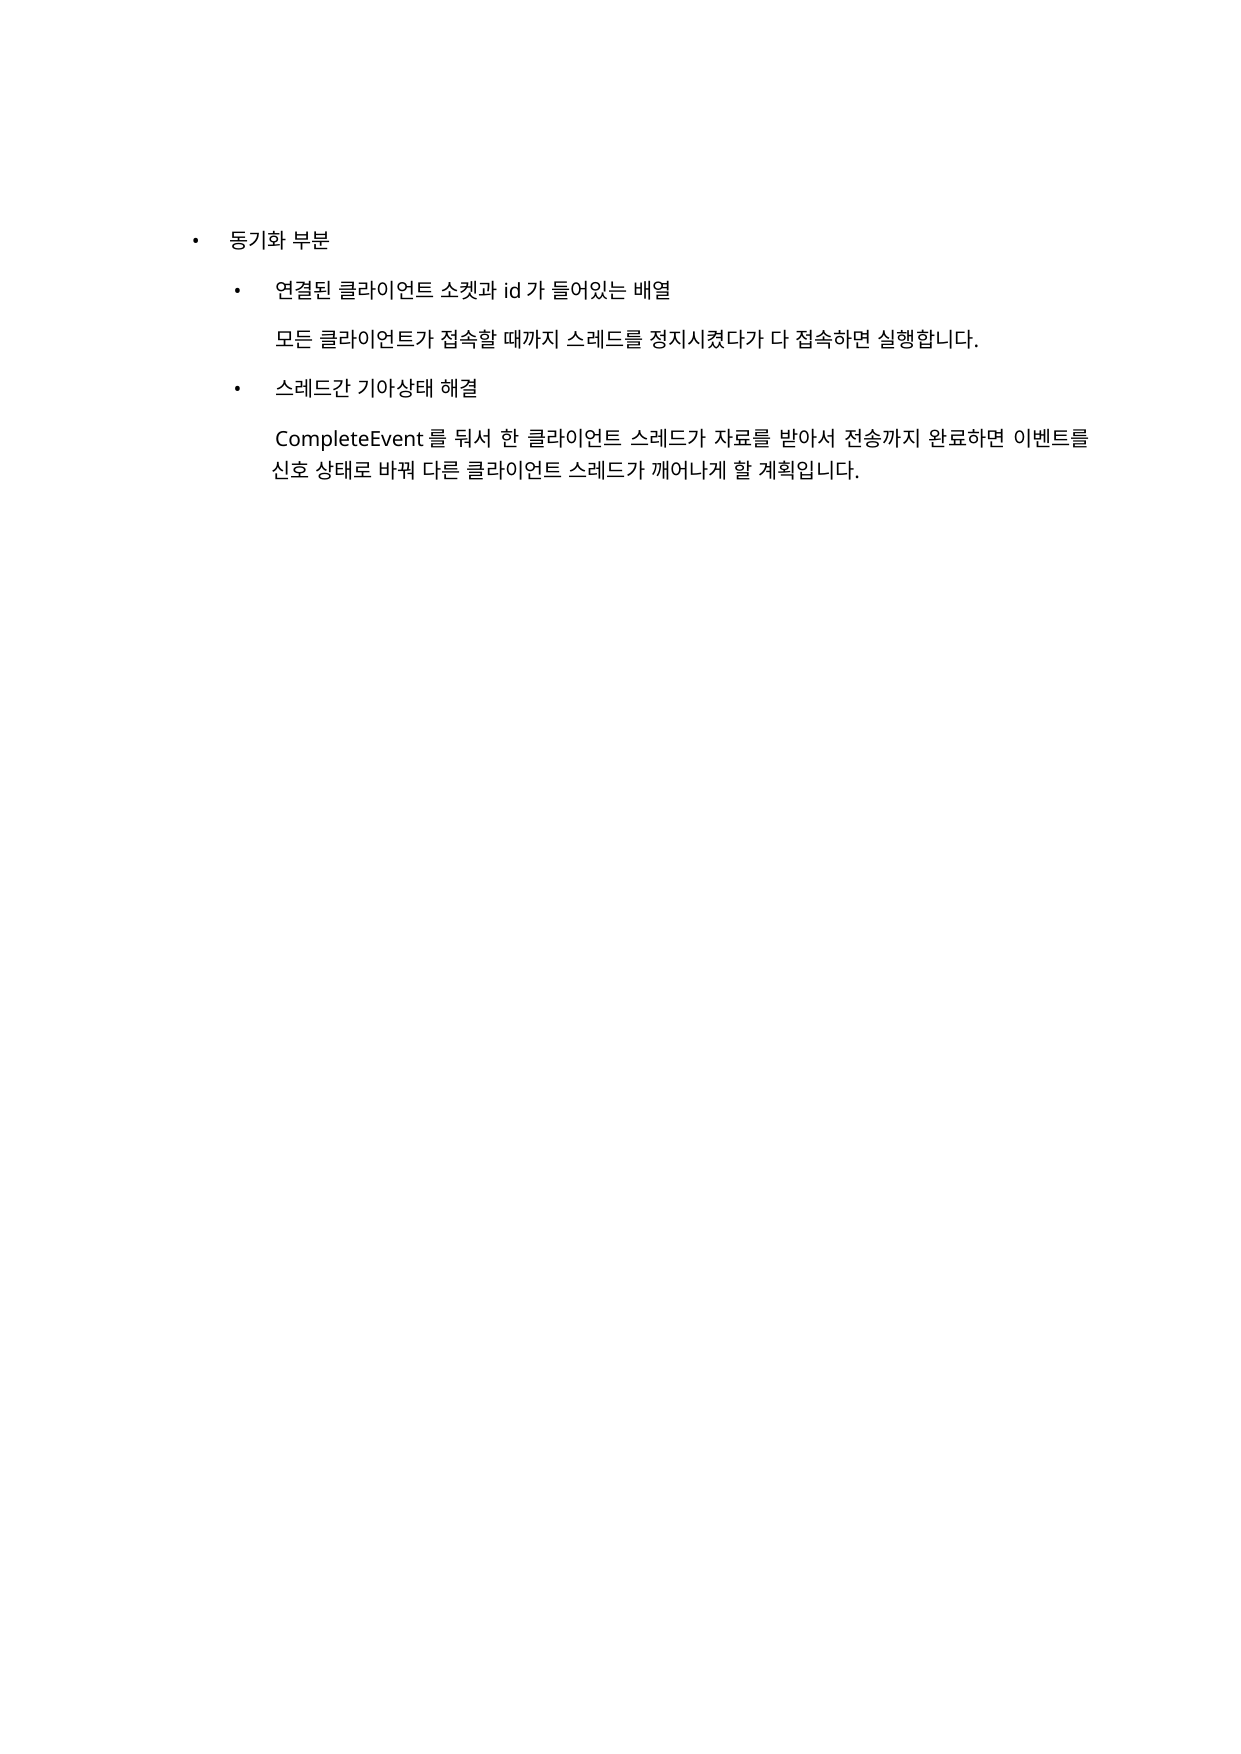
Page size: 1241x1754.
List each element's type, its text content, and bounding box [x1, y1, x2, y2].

list 스레드간 기아상태 해결 [233, 373, 1090, 403]
list 동기화 부분 [192, 224, 1090, 255]
text CompleteEvent를 둬서 한 클라이언트 스레드가 자료를 받아서 전송까지 완료하면 이벤트를 신호 상태로 바꿔 다른 클라이언트 스레드가 깨어나게 할 계획입니다. [271, 422, 1090, 485]
list 연결된 클라이언트 소켓과 id가 들어있는 배열 [233, 274, 1090, 304]
text 모든 클라이언트가 접속할 때까지 스레드를 정지시켰다가 다 접속하면 실행합니다. [275, 323, 1090, 353]
